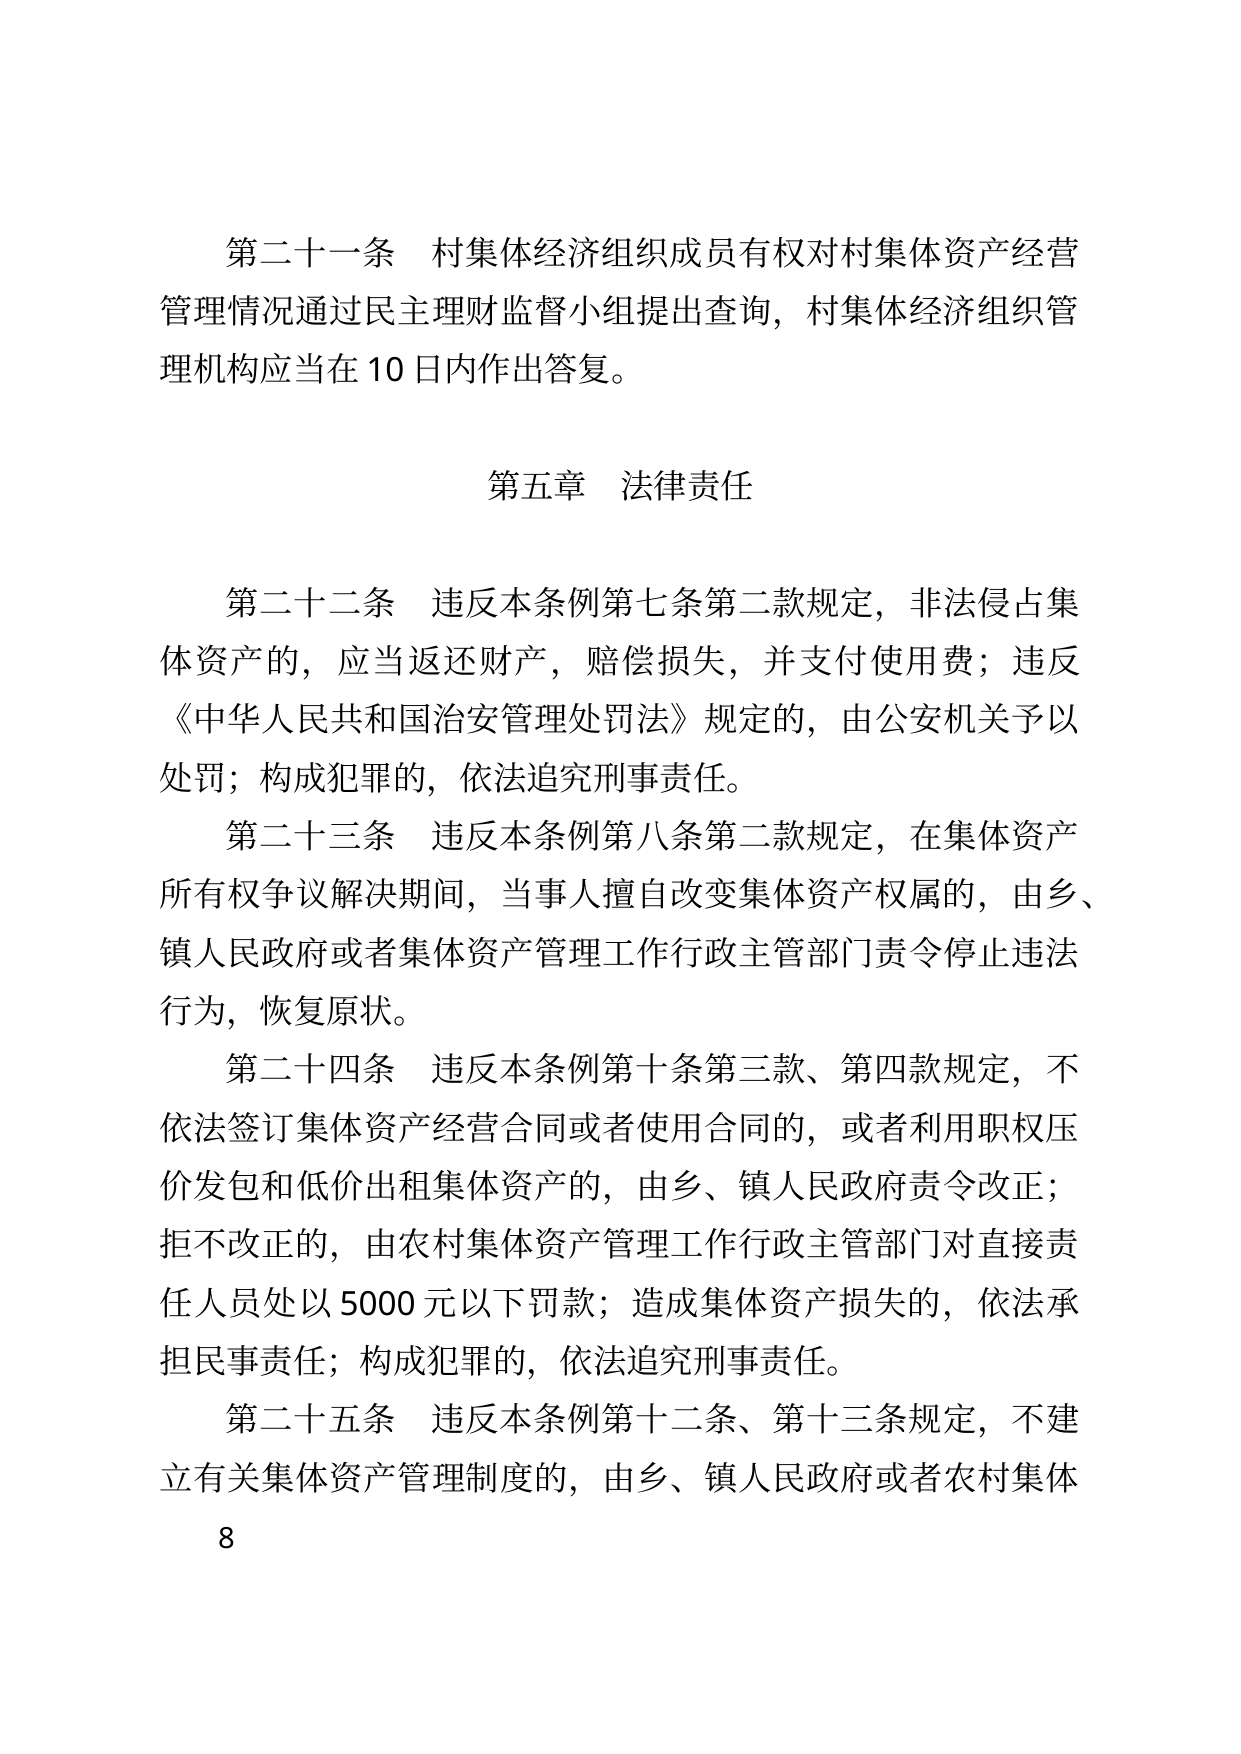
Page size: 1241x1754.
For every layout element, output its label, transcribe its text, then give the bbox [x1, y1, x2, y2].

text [159, 1385, 1081, 1502]
text 第五章 法律责任 [159, 452, 1081, 510]
text 第二十三条 违反本条例第八条第二款规定，在集体资产所有权争议解决期间，当事人擅自改变集体资产权属的，由乡、镇人民政府或者集体资产管理工作行政主管部门责令停止违法行为，恢复原状。 [159, 802, 1081, 1035]
text 第二十一条 村集体经济组织成员有权对村集体资产经营管理情况通过民主理财监督小组提出查询，村集体经济组织管理机构应当在10日内作出答复。 [159, 218, 1081, 393]
text 第二十二条 违反本条例第七条第二款规定，非法侵占集体资产的，应当返还财产，赔偿损失，并支付使用费；违反《中华人民共和国治安管理处罚法》规定的，由公安机关予以处罚；构成犯罪的，依法追究刑事责任。 [159, 568, 1081, 802]
text 第二十四条 违反本条例第十条第三款、第四款规定，不依法签订集体资产经营合同或者使用合同的，或者利用职权压价发包和低价出租集体资产的，由乡、镇人民政府责令改正；拒不改正的，由农村集体资产管理工作行政主管部门对直接责任人员处以5000元以下罚款；造成集体资产损失的，依法承担民事责任；构成犯罪的，依法追究刑事责任。 [159, 1035, 1081, 1385]
